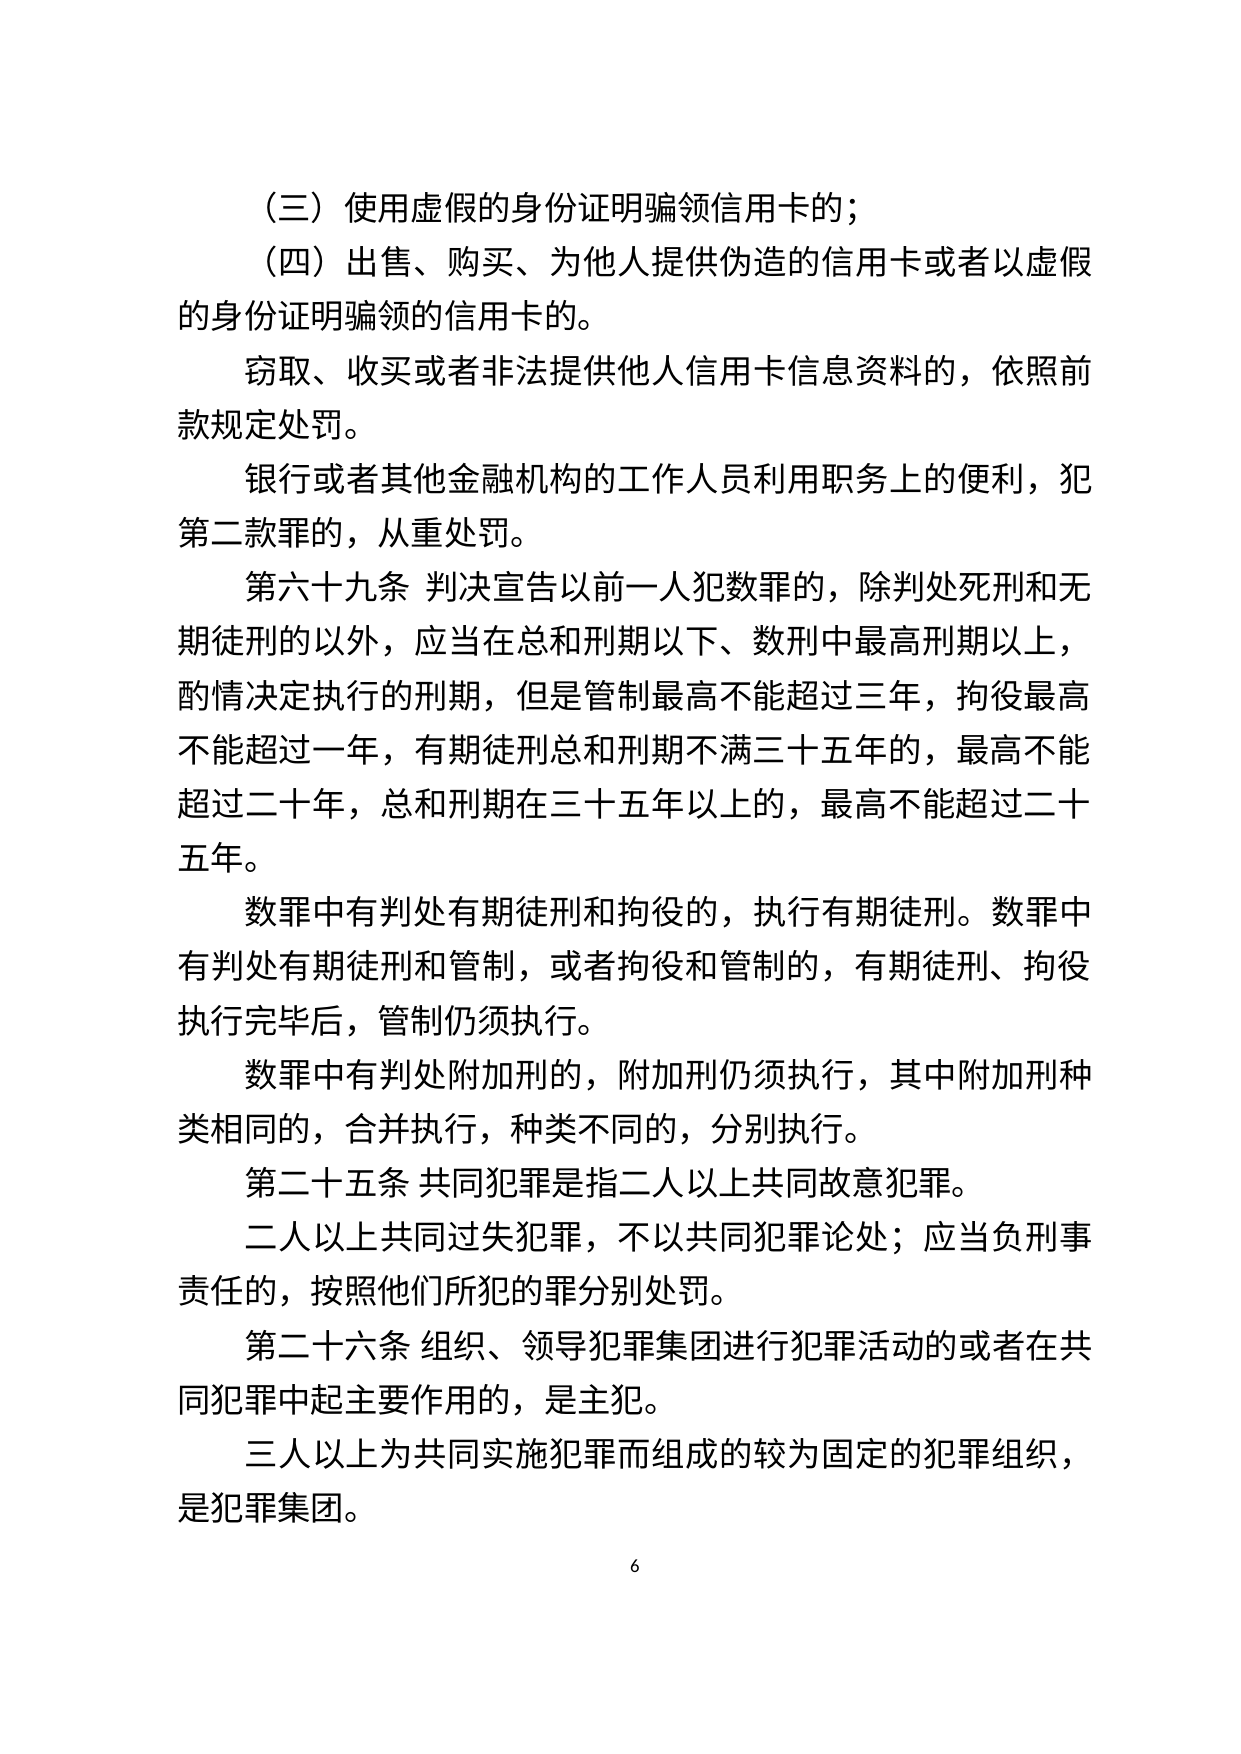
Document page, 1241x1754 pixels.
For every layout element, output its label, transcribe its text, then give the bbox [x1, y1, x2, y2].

text 第六十九条 判决宣告以前一人犯数罪的，除判处死刑和无期徒刑的以外，应当在总和刑期以下、数刑中最高刑期以上，酌情决定执行的刑期，但是管制最高不能超过三年，拘役最高不能超过一年，有期徒刑总和刑期不满三十五年的，最高不能超过二十年，总和刑期在三十五年以上的，最高不能超过二十五年。 [177, 556, 1092, 881]
text 第二十五条 共同犯罪是指二人以上共同故意犯罪。 [177, 1152, 1092, 1206]
text （四）出售、购买、为他人提供伪造的信用卡或者以虚假的身份证明骗领的信用卡的。 [177, 231, 1092, 340]
text 三人以上为共同实施犯罪而组成的较为固定的犯罪组织，是犯罪集团。 [177, 1423, 1092, 1531]
text 数罪中有判处有期徒刑和拘役的，执行有期徒刑。数罪中有判处有期徒刑和管制，或者拘役和管制的，有期徒刑、拘役执行完毕后，管制仍须执行。 [177, 881, 1092, 1044]
text 数罪中有判处附加刑的，附加刑仍须执行，其中附加刑种类相同的，合并执行，种类不同的，分别执行。 [177, 1044, 1092, 1152]
text 二人以上共同过失犯罪，不以共同犯罪论处；应当负刑事责任的，按照他们所犯的罪分别处罚。 [177, 1206, 1092, 1315]
text （三）使用虚假的身份证明骗领信用卡的； [177, 177, 1092, 231]
text 第二十六条 组织、领导犯罪集团进行犯罪活动的或者在共同犯罪中起主要作用的，是主犯。 [177, 1315, 1092, 1423]
text 银行或者其他金融机构的工作人员利用职务上的便利，犯第二款罪的，从重处罚。 [177, 448, 1092, 556]
text 窃取、收买或者非法提供他人信用卡信息资料的，依照前款规定处罚。 [177, 340, 1092, 448]
